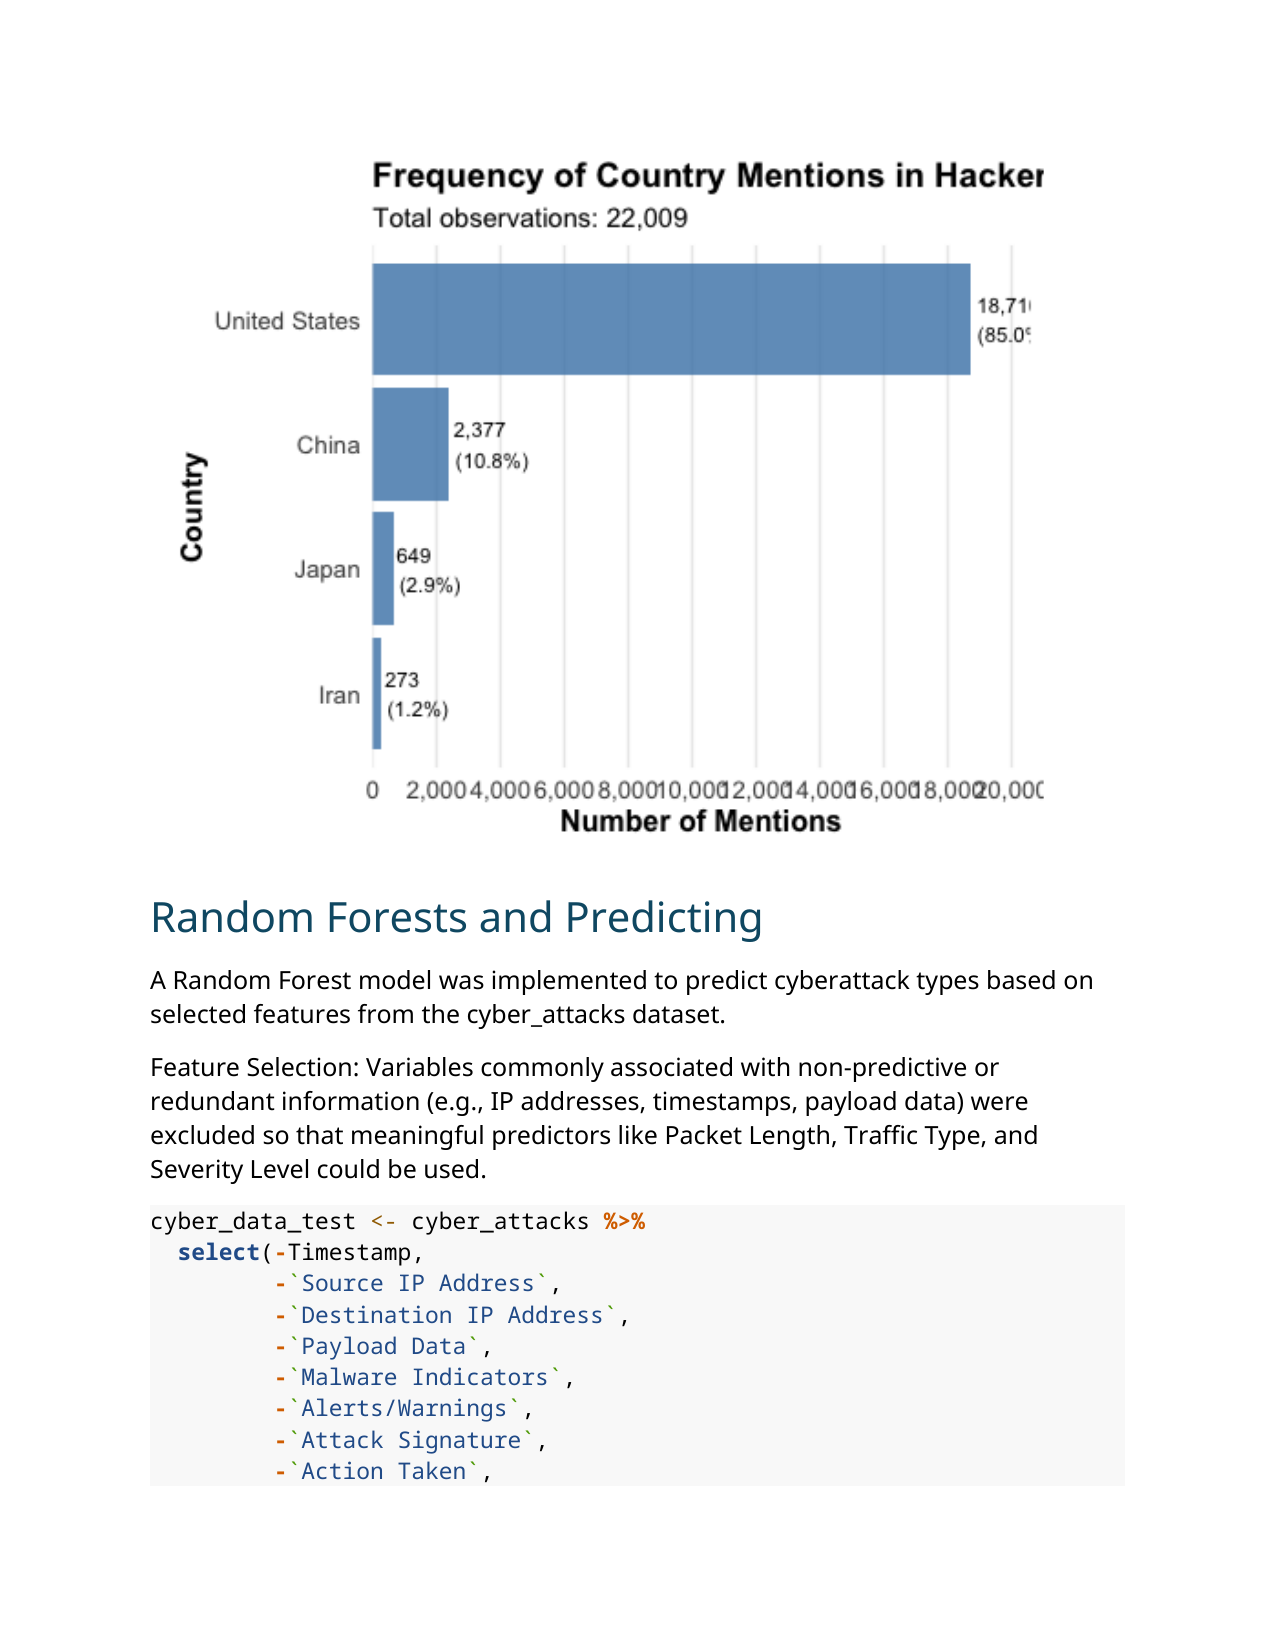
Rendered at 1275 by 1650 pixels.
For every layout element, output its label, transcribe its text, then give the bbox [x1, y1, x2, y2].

text A Random Forest model was implemented to predict cyberattack types based on selected features from the cyber_attacks dataset. [150, 963, 1125, 1031]
subtitle Random Forests and Predicting [150, 887, 1125, 944]
text Feature Selection: Variables commonly associated with non-predictive or redundant information (e.g., IP addresses, timestamps, payload data) were excluded so that meaningful predictors like Packet Length, Traffic Type, and Severity Level could be used. [150, 1050, 1125, 1186]
picture [168, 150, 1044, 850]
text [150, 1205, 1125, 1486]
